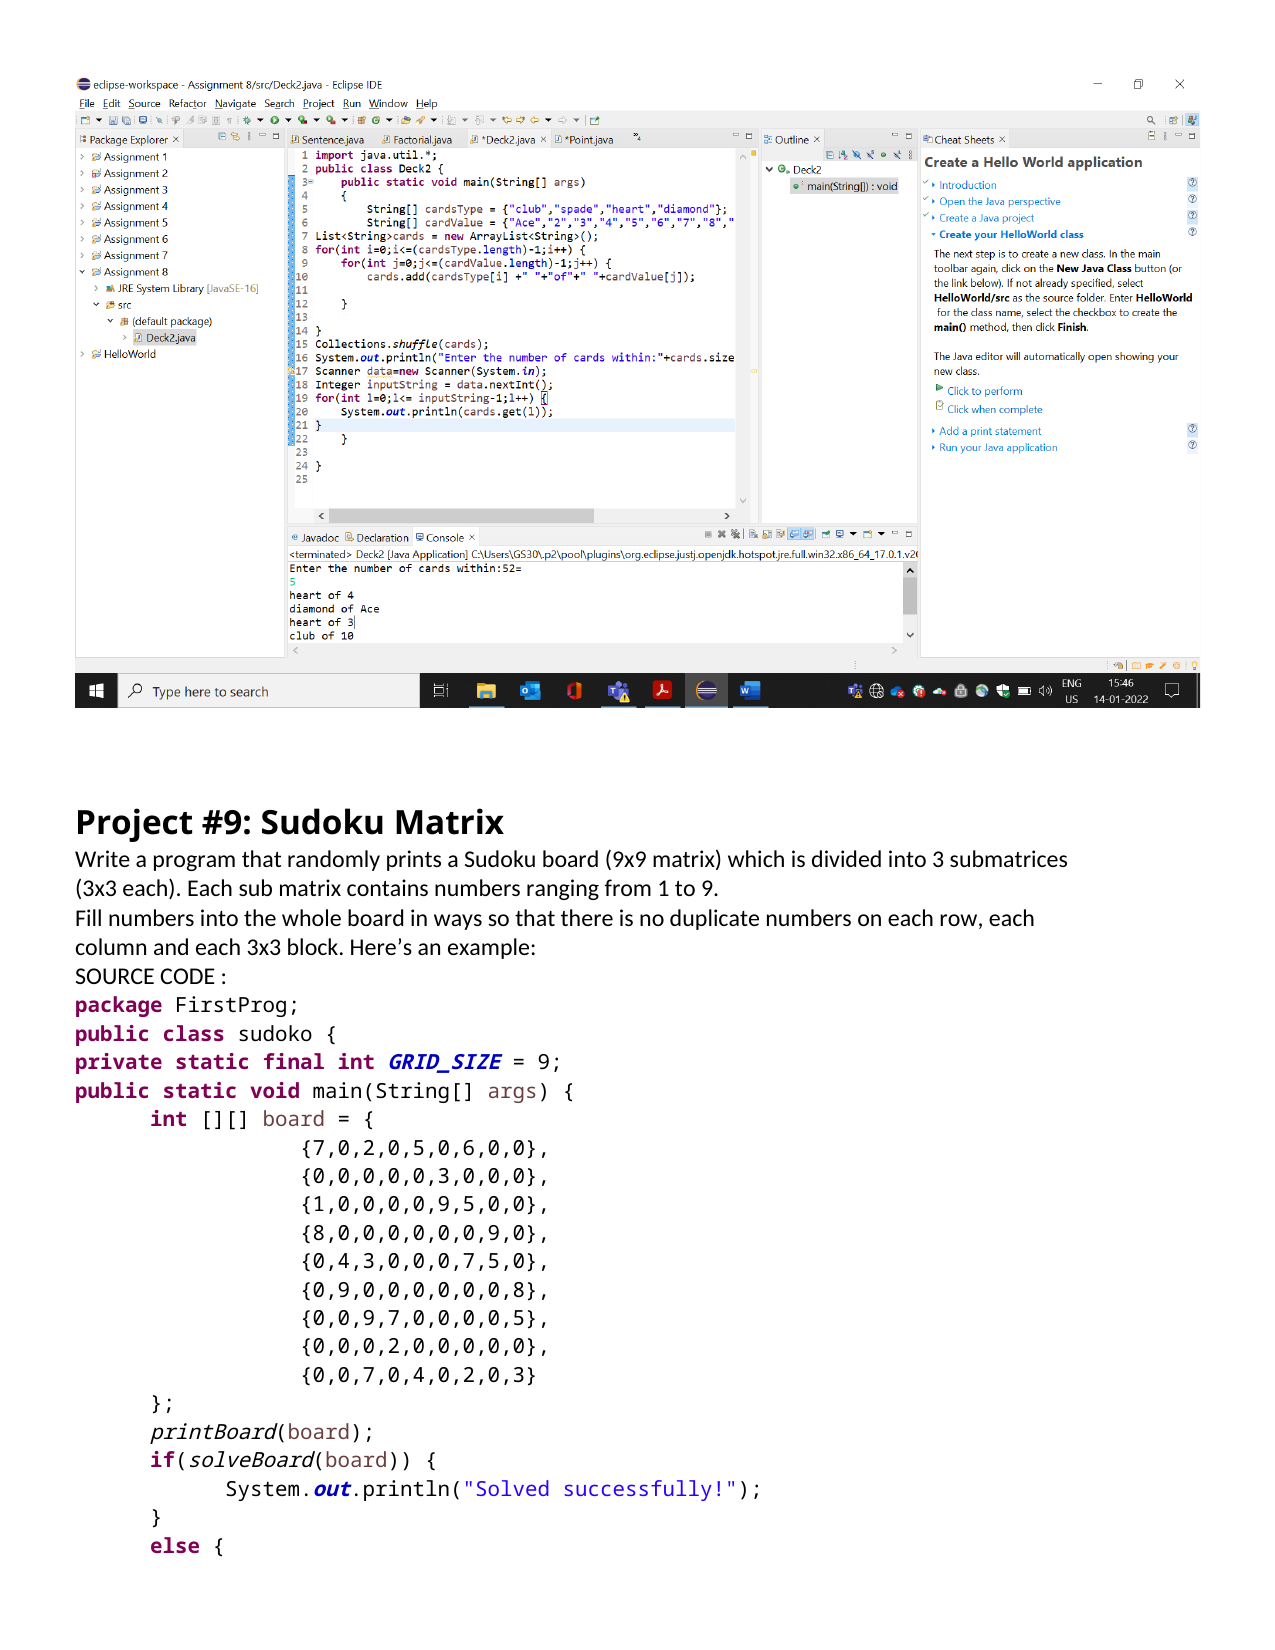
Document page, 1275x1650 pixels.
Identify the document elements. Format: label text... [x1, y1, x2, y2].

text public static void main(String[] args) { [75, 1076, 1200, 1104]
text } [75, 1502, 1200, 1531]
text printBoard(board); [75, 1417, 1200, 1445]
text column and each 3x3 block. Here’s an example: [75, 932, 1200, 961]
text Project #9: Sudoku Matrix [75, 799, 1200, 844]
text int [][] board = { [75, 1104, 1200, 1133]
text private static final int GRID_SIZE = 9; [75, 1047, 1200, 1076]
text (3x3 each). Each sub matrix contains numbers ranging from 1 to 9. [75, 873, 1200, 903]
text {0,0,0,2,0,0,0,0,0}, [75, 1332, 1200, 1360]
text {7,0,2,0,5,0,6,0,0}, [75, 1133, 1200, 1161]
text if(solveBoard(board)) { [75, 1445, 1200, 1474]
text {0,4,3,0,0,0,7,5,0}, [75, 1246, 1200, 1275]
text else { [75, 1531, 1200, 1559]
text SOURCE CODE : [75, 961, 1200, 990]
text }; [75, 1388, 1200, 1417]
text System.out.println("Solved successfully!"); [75, 1474, 1200, 1502]
picture [75, 75, 1200, 708]
text {0,0,0,0,0,3,0,0,0}, [75, 1161, 1200, 1189]
text {8,0,0,0,0,0,0,9,0}, [75, 1218, 1200, 1246]
text public class sudoko { [75, 1019, 1200, 1047]
text {0,9,0,0,0,0,0,0,8}, [75, 1275, 1200, 1303]
text {0,0,7,0,4,0,2,0,3} [75, 1360, 1200, 1388]
text Fill numbers into the whole board in ways so that there is no duplicate numbers on each row, each [75, 903, 1200, 932]
text {1,0,0,0,0,9,5,0,0}, [75, 1189, 1200, 1218]
text {0,0,9,7,0,0,0,0,5}, [75, 1303, 1200, 1332]
text Write a program that randomly prints a Sudoku board (9x9 matrix) which is divided into 3 submatrices [75, 844, 1200, 873]
text package FirstProg; [75, 990, 1200, 1019]
